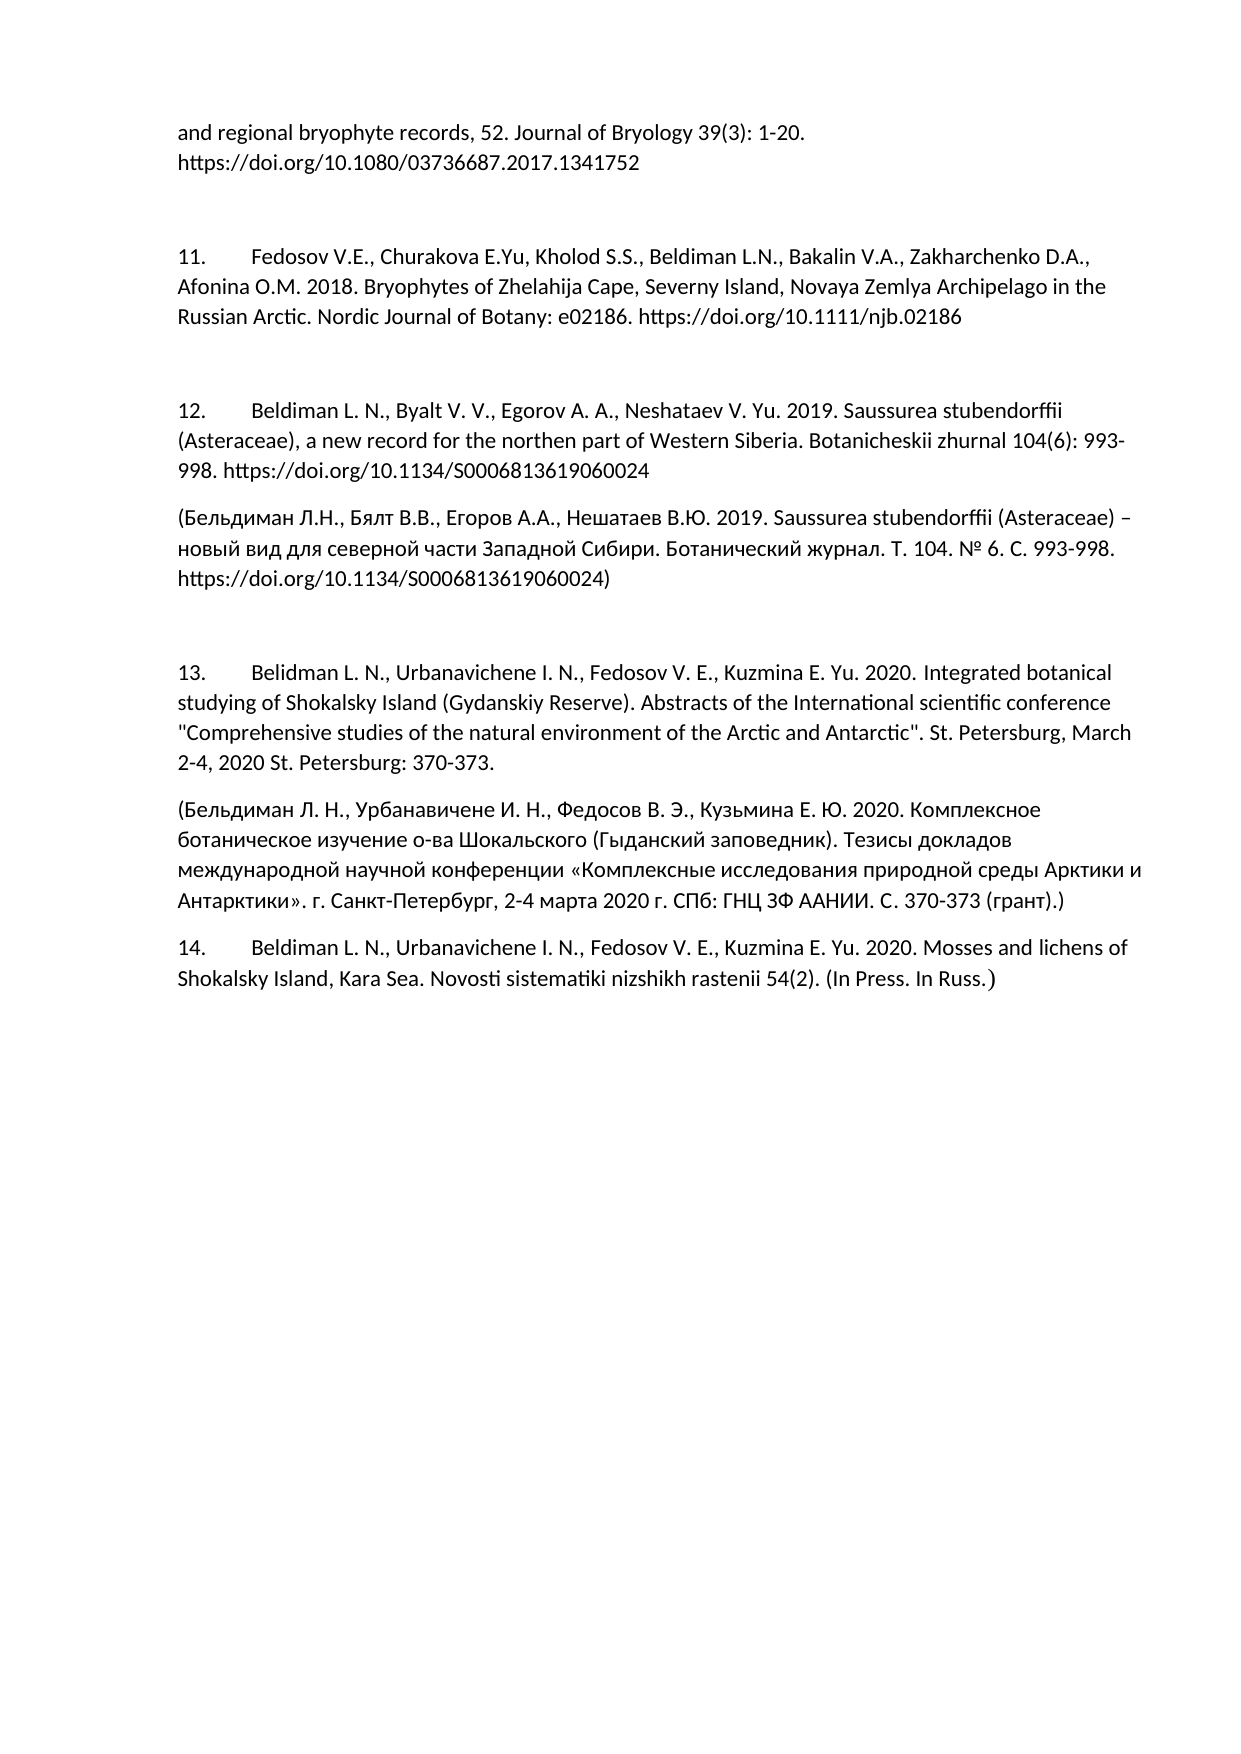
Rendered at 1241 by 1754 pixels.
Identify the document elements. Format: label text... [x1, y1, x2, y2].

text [177, 118, 1152, 176]
text 14. Beldiman L. N., Urbanavichene I. N., Fedosov V. E., Kuzmina E. Yu. 2020. Mosses and lichens of Shokalsky Island, Kara Sea. Novosti sistematiki nizshikh rastenii 54(2). (In Press. In Russ.) [177, 933, 1152, 992]
text 13. Belidman L. N., Urbanavichene I. N., Fedosov V. E., Kuzmina E. Yu. 2020. Integrated botanical studying of Shokalsky Island (Gydanskiy Reserve). Abstracts of the International scientific conference "Comprehensive studies of the natural environment of the Arctic and Antarctic". St. Petersburg, March 2-4, 2020 St. Petersburg: 370-373. [177, 658, 1152, 776]
text 12. Beldiman L. N., Byalt V. V., Egorov A. A., Neshataev V. Yu. 2019. Saussurea stubendorffii (Asteraceae), a new record for the northen part of Western Siberia. Botanicheskii zhurnal 104(6): 993-998. https://doi.org/10.1134/S0006813619060024 [177, 396, 1152, 485]
text (Бельдиман Л. Н., Урбанавичене И. Н., Федосов В. Э., Кузьмина Е. Ю. 2020. Комплексное ботаническое изучение о-ва Шокальского (Гыданский заповедник). Тезисы докладов международной научной конференции «Комплексные исследования природной среды Арктики и Антарктики». г. Санкт-Петербург, 2-4 марта 2020 г. СПб: ГНЦ ЗФ ААНИИ. С. 370-373 (грант).) [177, 795, 1152, 914]
text 11. Fedosov V.E., Churakova E.Yu, Kholod S.S., Beldiman L.N., Bakalin V.A., Zakharchenko D.A., Afonina O.M. 2018. Bryophytes of Zhelahija Cape, Severny Island, Novaya Zemlya Archipelago in the Russian Arctic. Nordic Journal of Botany: e02186. https://doi.org/10.1111/njb.02186 [177, 242, 1152, 331]
text (Бельдиман Л.Н., Бялт В.В., Егоров А.А., Нешатаев В.Ю. 2019. Saussurea stubendorffii (Asteraceae) – новый вид для северной части Западной Сибири. Ботанический журнал. Т. 104. № 6. С. 993-998. https://doi.org/10.1134/S0006813619060024) [177, 503, 1152, 592]
